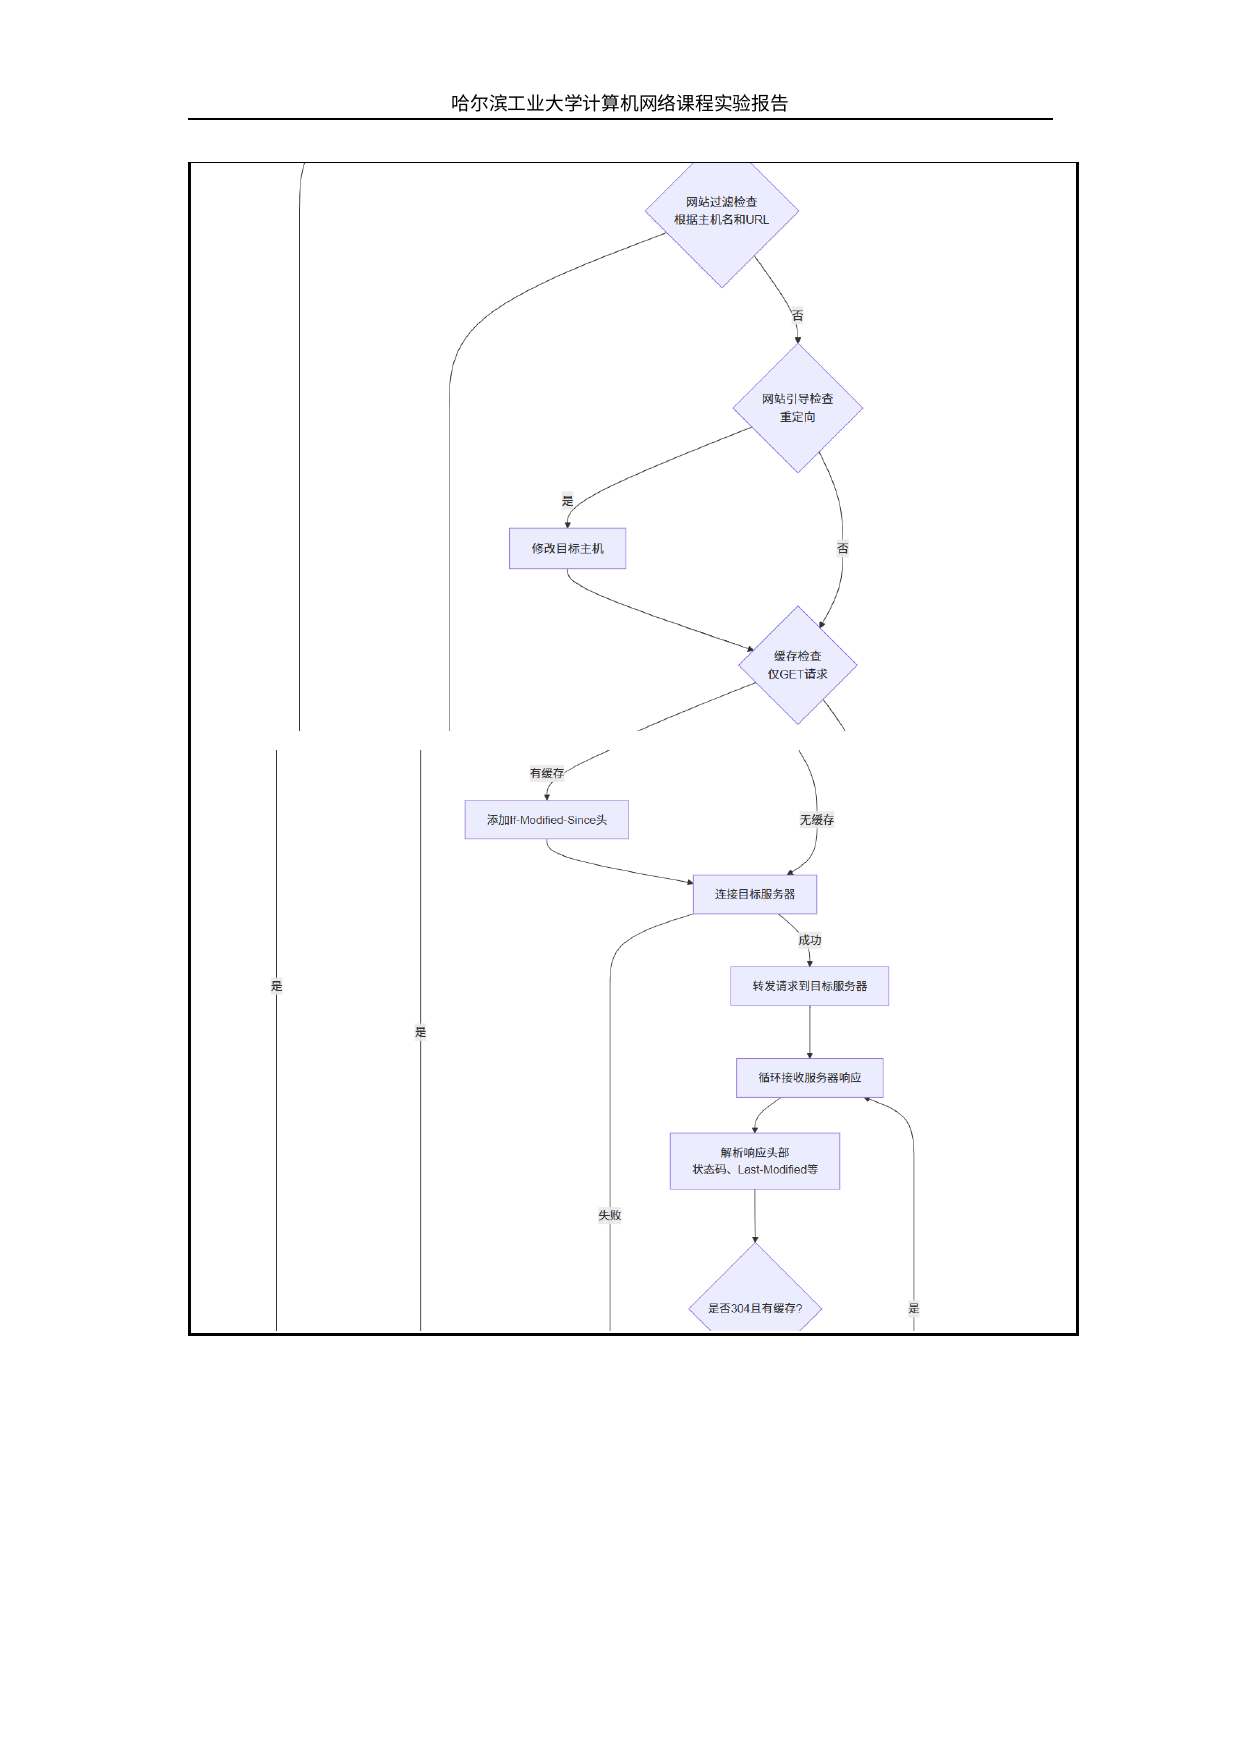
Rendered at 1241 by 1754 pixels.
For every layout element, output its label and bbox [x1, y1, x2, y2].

table_cell [191, 163, 1076, 1333]
picture [257, 750, 1043, 1331]
picture [247, 163, 1020, 731]
